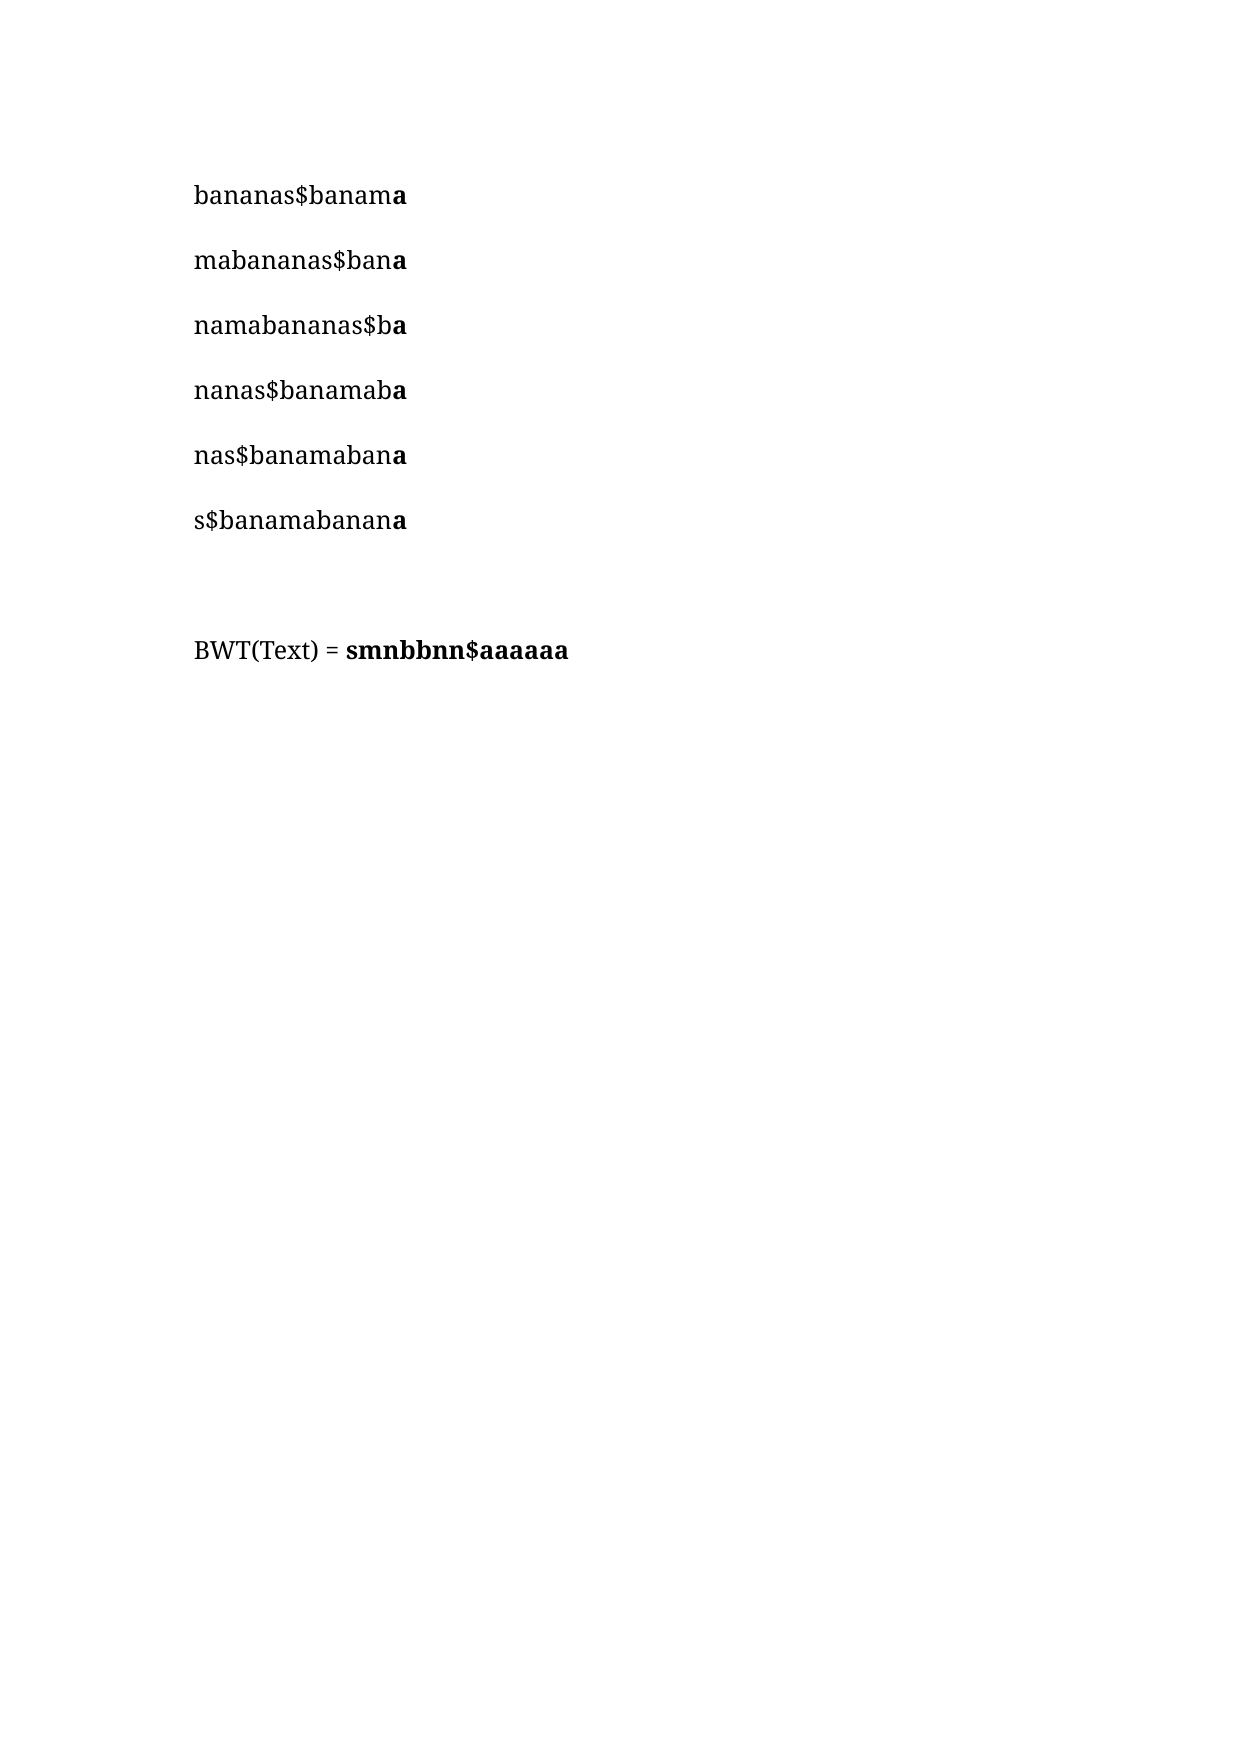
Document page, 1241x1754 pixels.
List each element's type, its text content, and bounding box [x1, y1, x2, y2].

list s$banamabanana [150, 487, 1090, 552]
list nas$banamabana [150, 422, 1090, 487]
list bananas$banama [150, 162, 1090, 227]
list namabananas$ba [150, 292, 1090, 357]
list nanas$banamaba [150, 357, 1090, 422]
list BWT(Text) = smnbbnn$aaaaaa [150, 617, 1090, 682]
list mabananas$bana [150, 227, 1090, 292]
